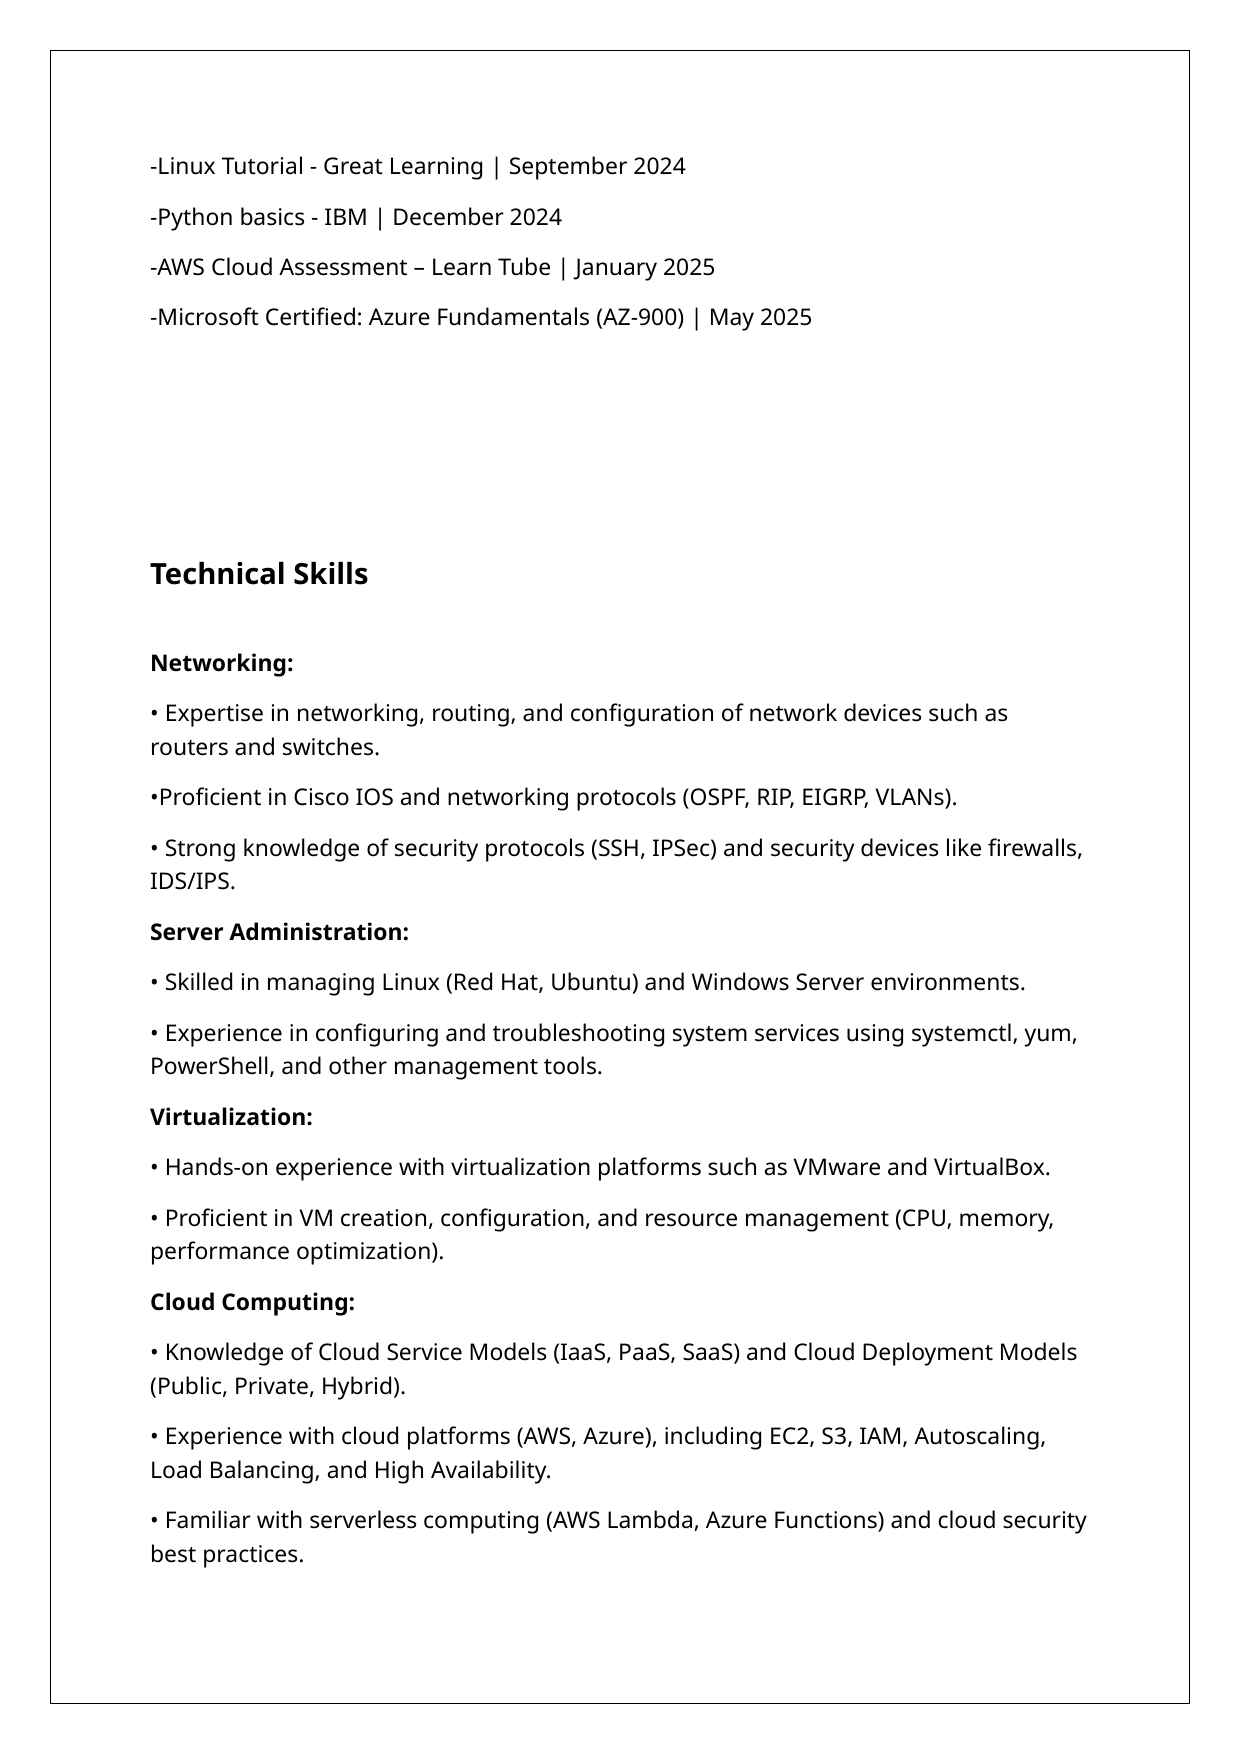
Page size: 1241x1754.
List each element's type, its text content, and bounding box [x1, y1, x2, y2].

text -Linux Tutorial - Great Learning | September 2024 [150, 150, 1090, 181]
text • Skilled in managing Linux (Red Hat, Ubuntu) and Windows Server environments. [150, 966, 1090, 997]
text • Strong knowledge of security protocols (SSH, IPSec) and security devices like firewalls, IDS/IPS. [150, 832, 1090, 897]
text •Proficient in Cisco IOS and networking protocols (OSPF, RIP, EIGRP, VLANs). [150, 781, 1090, 812]
text Technical Skills [150, 553, 1090, 593]
text -AWS Cloud Assessment – Learn Tube | January 2025 [150, 251, 1090, 282]
text Virtualization: [150, 1101, 1090, 1132]
text -Microsoft Certified: Azure Fundamentals (AZ-900) | May 2025 [150, 301, 1090, 332]
text -Python basics - IBM | December 2024 [150, 200, 1090, 232]
text • Experience with cloud platforms (AWS, Azure), including EC2, S3, IAM, Autoscaling, Load Balancing, and High Availability. [150, 1420, 1090, 1485]
text • Proficient in VM creation, configuration, and resource management (CPU, memory, performance optimization). [150, 1202, 1090, 1267]
text Cloud Computing: [150, 1286, 1090, 1317]
text • Knowledge of Cloud Service Models (IaaS, PaaS, SaaS) and Cloud Deployment Models (Public, Private, Hybrid). [150, 1336, 1090, 1401]
text • Hands-on experience with virtualization platforms such as VMware and VirtualBox. [150, 1151, 1090, 1182]
text • Expertise in networking, routing, and configuration of network devices such as routers and switches. [150, 697, 1090, 762]
text • Experience in configuring and troubleshooting system services using systemctl, yum, PowerShell, and other management tools. [150, 1017, 1090, 1082]
text Networking: [150, 613, 1090, 678]
text Server Administration: [150, 916, 1090, 947]
text • Familiar with serverless computing (AWS Lambda, Azure Functions) and cloud security best practices. [150, 1504, 1090, 1569]
